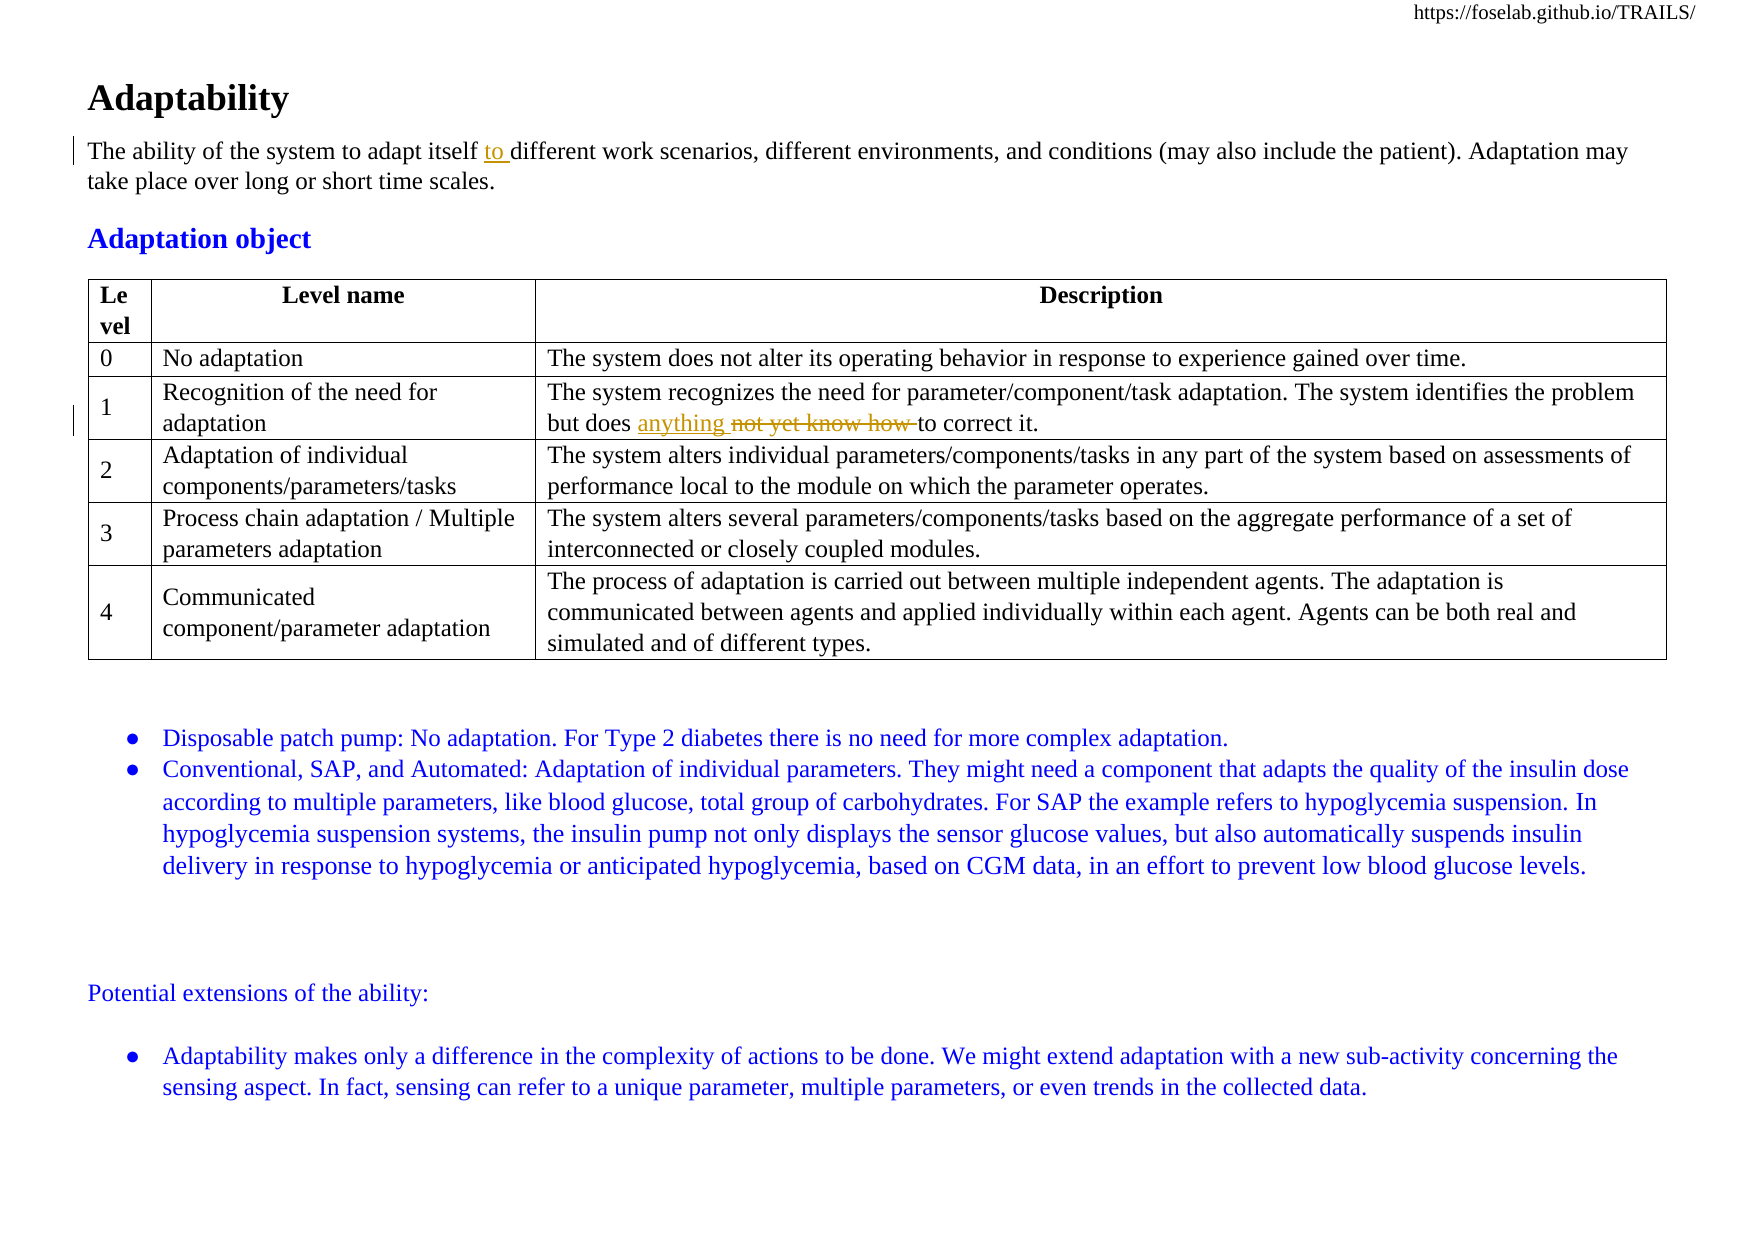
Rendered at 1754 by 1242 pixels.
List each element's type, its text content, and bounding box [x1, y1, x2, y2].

table_cell 4 [89, 566, 151, 659]
list Adaptability makes only a difference in the complexity of actions to be done. We might extend adaptation with a new sub-activity concerning the sensing aspect. In fact, sensing can refer to a unique parameter, multiple parameters, or even trends in the collected data. [125, 1041, 1666, 1101]
table_cell No adaptation [152, 343, 535, 376]
table_header Level name [152, 280, 535, 342]
table_cell Adaptation of individual components/parameters/tasks [152, 440, 535, 502]
subtitle Adaptation object [87, 221, 1666, 255]
table_cell Recognition of the need for adaptation [152, 377, 535, 439]
table_cell The process of adaptation is carried out between multiple independent agents. The adaptation is communicated between agents and applied individually within each agent. Agents can be both real and simulated and of different types. [536, 566, 1666, 659]
text The ability of the system to adapt itself different work scenarios, different environments, and conditions (may also include the patient). Adaptation may take place over long or short time scales. [87, 136, 1666, 195]
table_cell The system does not alter its operating behavior in response to experience gained over time. [536, 343, 1666, 376]
table_cell The system recognizes the need for parameter/component/task adaptation. The system identifies the problem but does to correct it. [536, 377, 1666, 439]
table_cell 2 [89, 440, 151, 502]
table_cell 0 [89, 343, 151, 376]
table_cell Communicated component/parameter adaptation [152, 566, 535, 659]
table_cell The system alters several parameters/components/tasks based on the aggregate performance of a set of interconnected or closely coupled modules. [536, 503, 1666, 565]
table_header Description [536, 280, 1666, 342]
table_cell The system alters individual parameters/components/tasks in any part of the system based on assessments of performance local to the module on which the parameter operates. [536, 440, 1666, 502]
table_cell Process chain adaptation / Multiple parameters adaptation [152, 503, 535, 565]
list Conventional, SAP, and Automated: Adaptation of individual parameters. They might need a component that adapts the quality of the insulin dose according to multiple parameters, like blood glucose, total group of carbohydrates. For SAP the example refers to hypoglycemia suspension. In hypoglycemia suspension systems, the insulin pump not only displays the sensor glucose values, but also automatically suspends insulin delivery in response to hypoglycemia or anticipated hypoglycemia, based on CGM data, in an effort to prevent low blood glucose levels. [125, 754, 1666, 880]
subtitle Adaptability [87, 75, 1666, 118]
text Potential extensions of the ability: [87, 978, 1666, 1007]
table_cell 1 [89, 377, 151, 439]
table_cell 3 [89, 503, 151, 565]
table_header Level [89, 280, 151, 342]
list Disposable patch pump: No adaptation. For Type 2 diabetes there is no need for more complex adaptation. [125, 723, 1666, 752]
